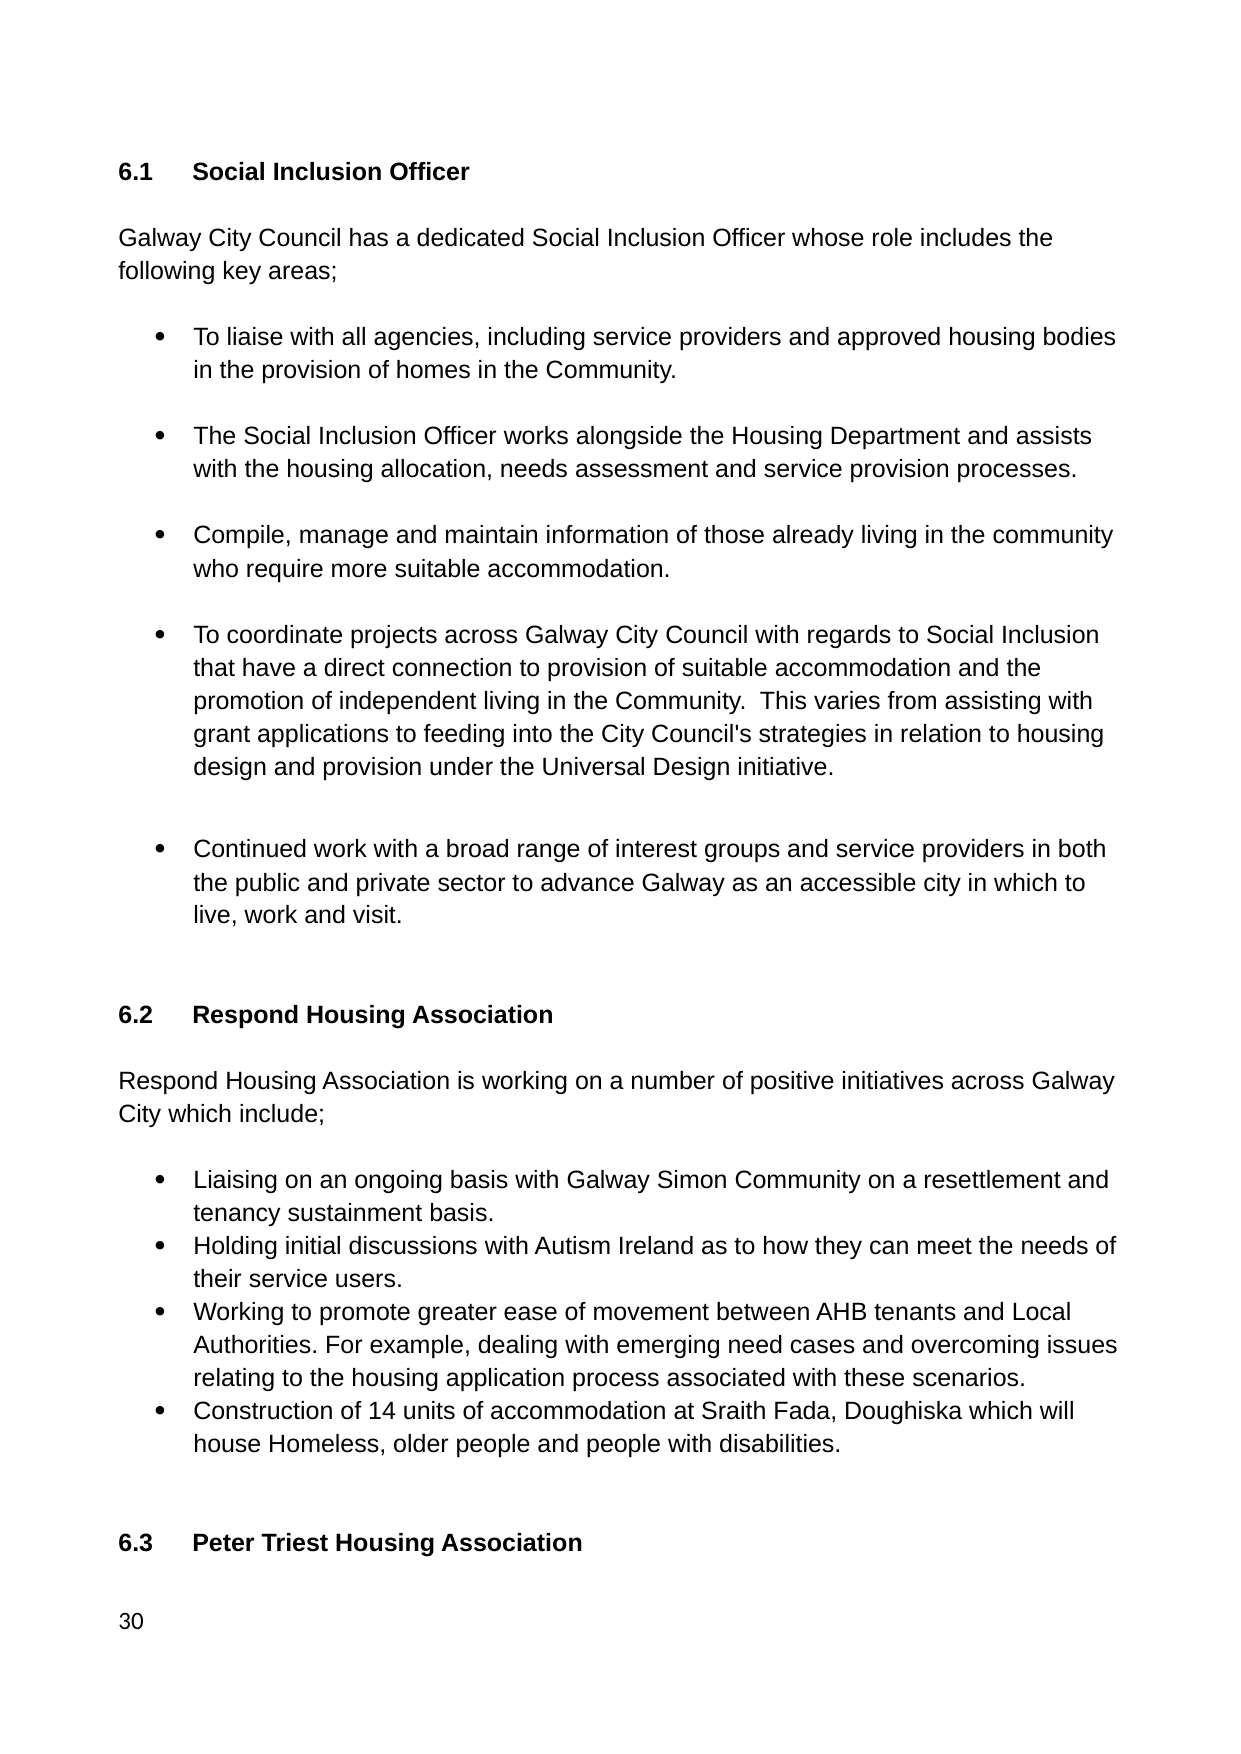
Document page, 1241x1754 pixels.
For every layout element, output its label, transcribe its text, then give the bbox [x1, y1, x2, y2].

list Liaising on an ongoing basis with Galway Simon Community on a resettlement and tenancy sustainment basis. [156, 1165, 1122, 1227]
list Compile, manage and maintain information of those already living in the community who require more suitable accommodation. [156, 520, 1122, 582]
list Continued work with a broad range of interest groups and service providers in both the public and private sector to advance Galway as an accessible city in which to live, work and visit. [156, 834, 1122, 929]
list Working to promote greater ease of movement between AHB tenants and Local Authorities. For example, dealing with emerging need cases and overcoming issues relating to the housing application process associated with these scenarios. [156, 1297, 1122, 1392]
text 6.3 Peter Triest Housing Association [118, 1528, 1122, 1557]
text 6.1 Social Inclusion Officer [118, 157, 1122, 186]
list To liaise with all agencies, including service providers and approved housing bodies in the provision of homes in the Community. [156, 322, 1122, 384]
list The Social Inclusion Officer works alongside the Housing Department and assists with the housing allocation, needs assessment and service provision processes. [156, 421, 1122, 483]
list To coordinate projects across Galway City Council with regards to Social Inclusion that have a direct connection to provision of suitable accommodation and the promotion of independent living in the Community. This varies from assisting with grant applications to feeding into the City Council's strategies in relation to housing design and provision under the Universal Design initiative. [156, 619, 1122, 781]
text 6.2 Respond Housing Association [118, 999, 1122, 1028]
text Galway City Council has a dedicated Social Inclusion Officer whose role includes the following key areas; [118, 223, 1122, 285]
text Respond Housing Association is working on a number of positive initiatives across Galway City which include; [118, 1066, 1122, 1127]
list Holding initial discussions with Autism Ireland as to how they can meet the needs of their service users. [156, 1231, 1122, 1293]
list Construction of 14 units of accommodation at Sraith Fada, Doughiska which will house Homeless, older people and people with disabilities. [156, 1396, 1122, 1458]
